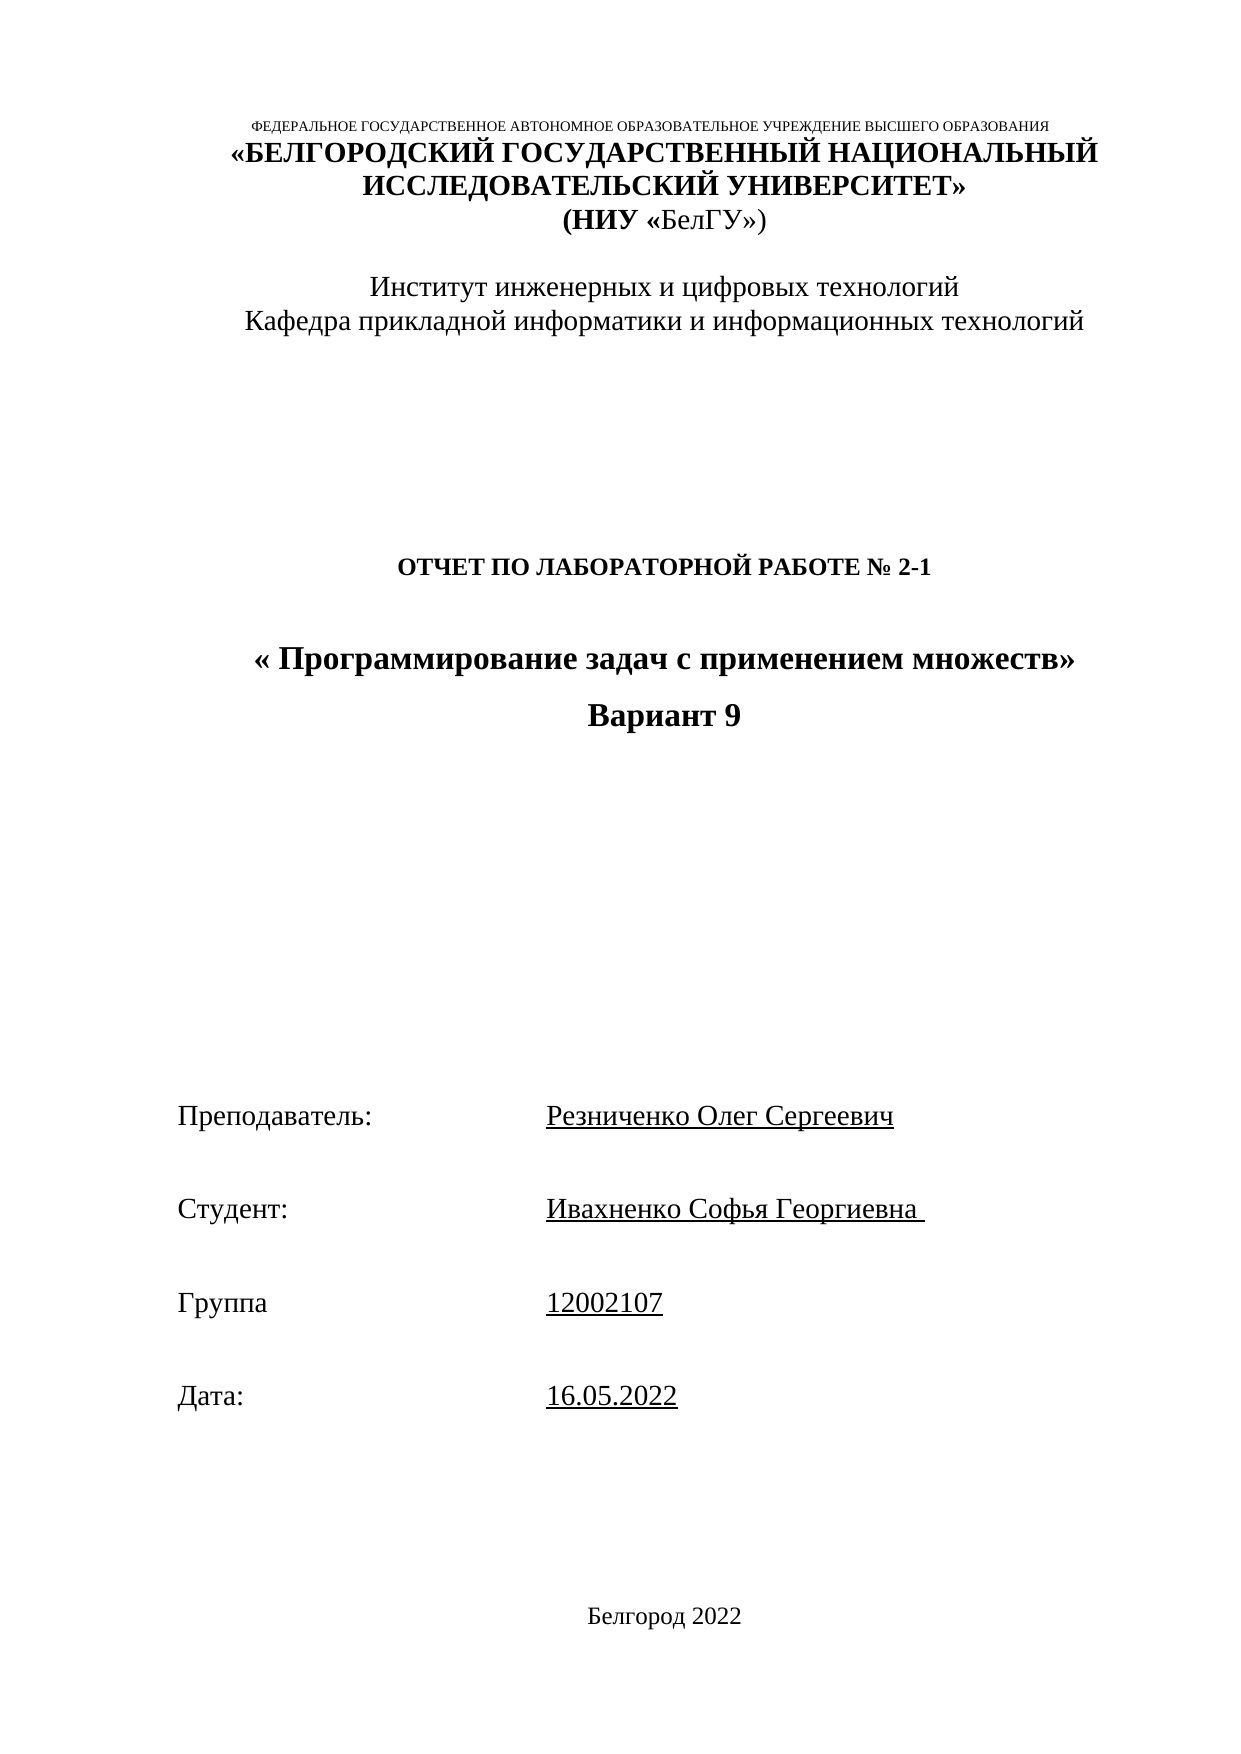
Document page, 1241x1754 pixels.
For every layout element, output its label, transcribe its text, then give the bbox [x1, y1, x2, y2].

text Кафедра прикладной информатики и информационных технологий [177, 303, 1152, 336]
text (НИУ «БелГУ») [177, 202, 1152, 236]
text ОТЧЕТ ПО ЛАБОРАТОРНОЙ РАБОТЕ № 2-1 [177, 552, 1152, 581]
text Преподаватель: Резниченко Олег Сергеевич [177, 1098, 1152, 1132]
text Студент: Ивахненко Софья Георгиевна [177, 1191, 1152, 1225]
text Дата: 16.05.2022 [177, 1378, 1152, 1412]
text « Программирование задач с применением множеств» [177, 638, 1152, 676]
text «БЕЛГОРОДСКИЙ ГОСУДАРСТВЕННЫЙ НАЦИОНАЛЬНЫЙ ИССЛЕДОВАТЕЛЬСКИЙ УНИВЕРСИТЕТ» [177, 135, 1152, 202]
text Белгород 2022 [177, 1601, 1152, 1630]
text Институт инженерных и цифровых технологий [177, 269, 1152, 303]
text ФЕДЕРАЛЬНОЕ ГОСУДАРСТВЕННОЕ АВТОНОМНОЕ ОБРАЗОВАТЕЛЬНОЕ УЧРЕЖДЕНИЕ ВЫСШЕГО ОБРАЗОВАНИЯ [177, 118, 1152, 135]
text Группа 12002107 [177, 1285, 1152, 1318]
text Вариант 9 [177, 696, 1152, 734]
